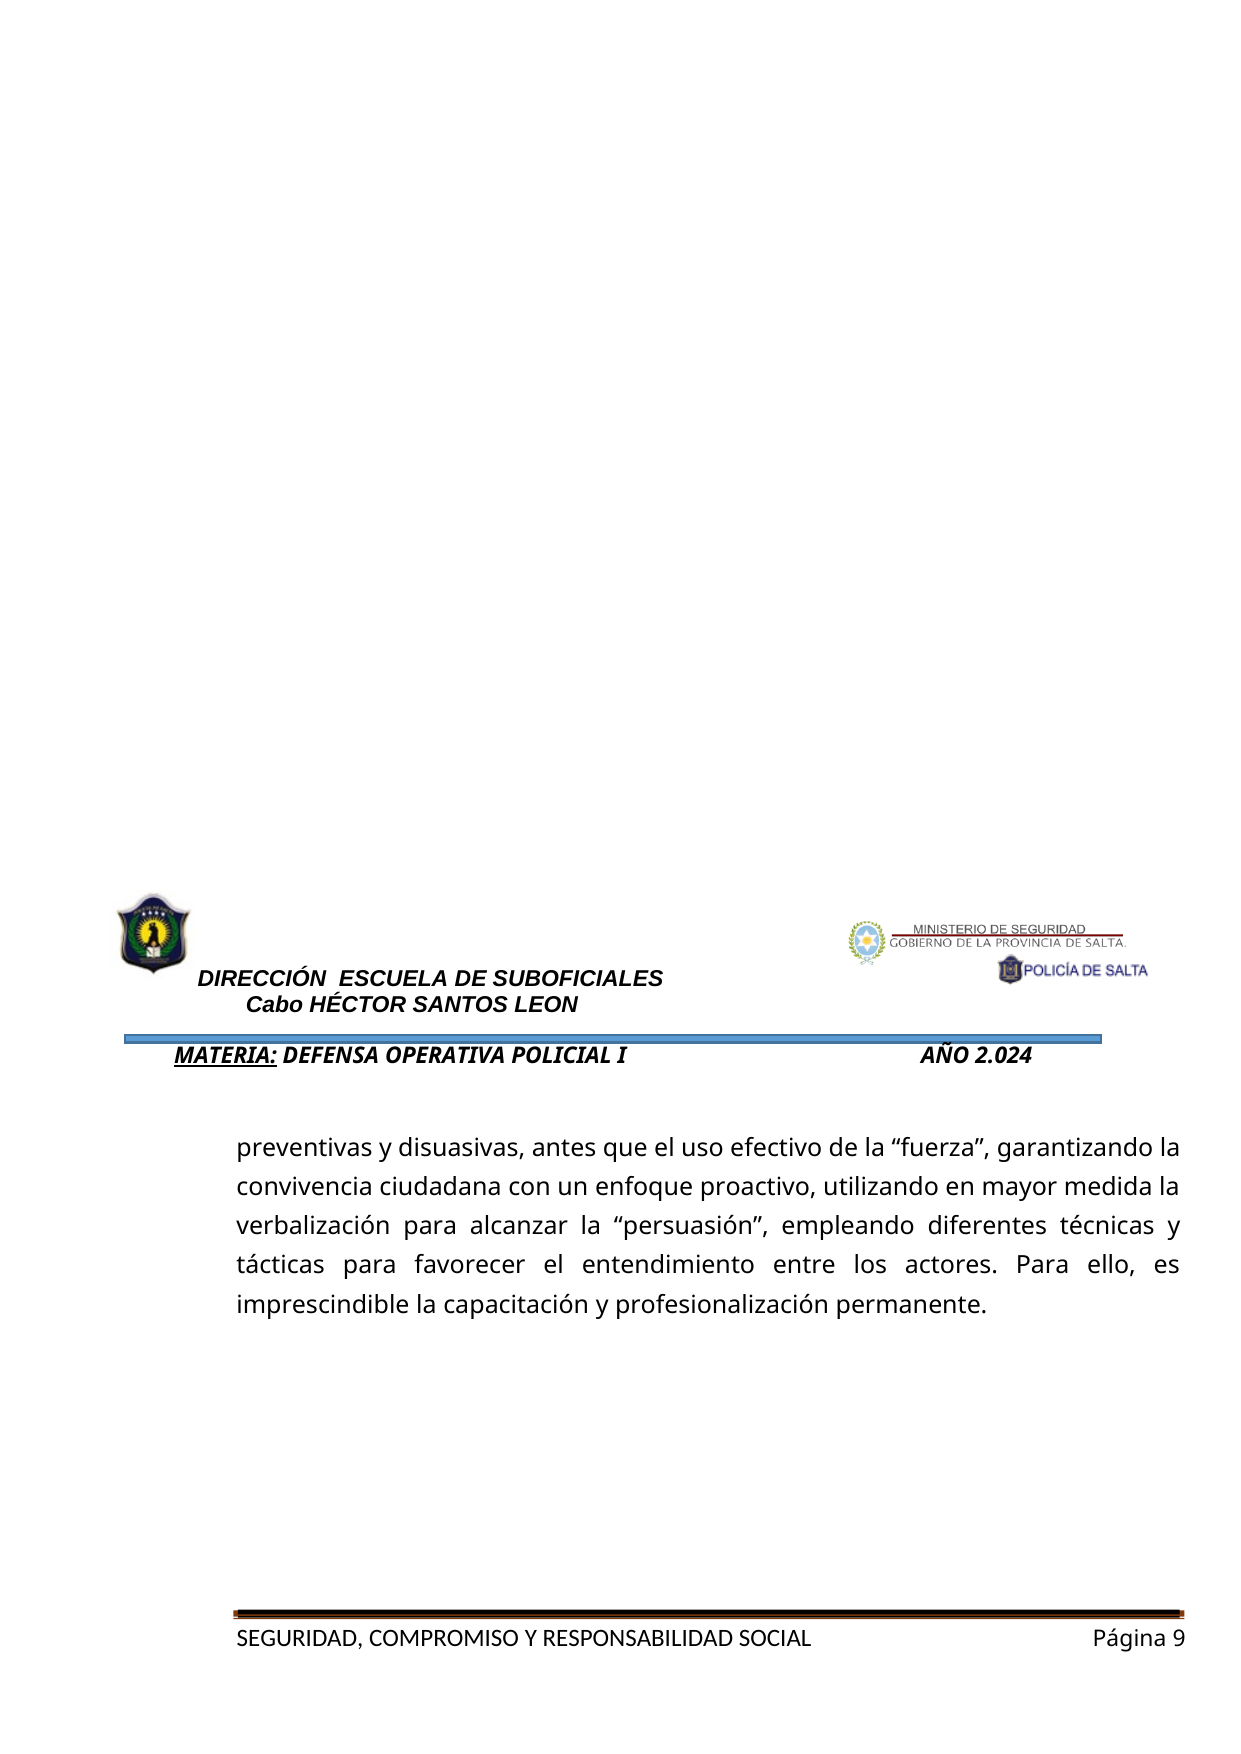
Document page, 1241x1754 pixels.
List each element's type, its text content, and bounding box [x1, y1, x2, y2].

text Cabe resaltar, que es prioritario privilegiar las tareas procedimentales preventivas y disuasivas, antes que el uso efectivo de la “fuerza”, garantizando la convivencia ciudadana con un enfoque proactivo, utilizando en mayor medida la verbalización para alcanzar la “persuasión”, empleando diferentes técnicas y tácticas para favorecer el entendimiento entre los actores. Para ello, es imprescindible la capacitación y profesionalización permanente. [236, 1130, 1181, 1320]
picture [108, 884, 198, 986]
picture [848, 921, 1227, 1003]
